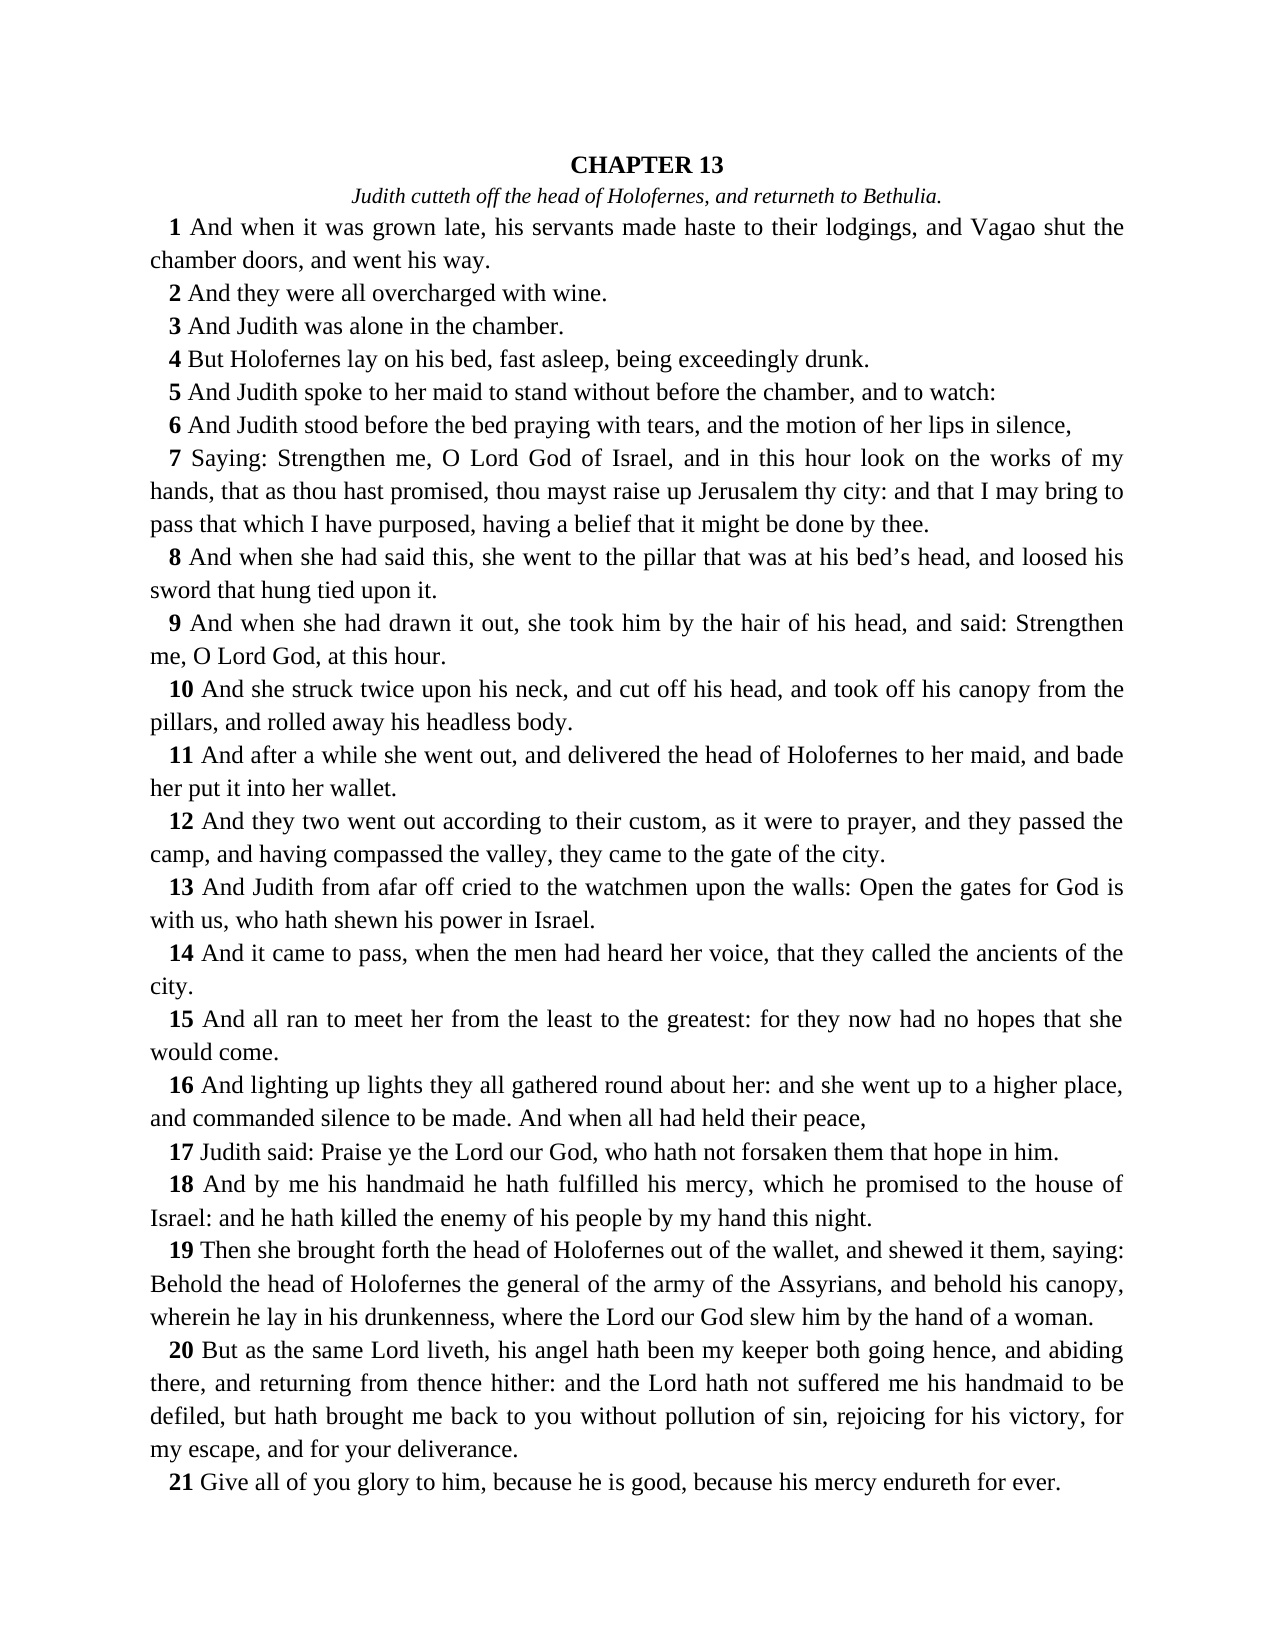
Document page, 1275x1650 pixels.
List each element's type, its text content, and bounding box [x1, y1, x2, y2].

text 2 And they were all overcharged with wine. [150, 278, 1125, 307]
text 8 And when she had said this, she went to the pillar that was at his bed’s head, and loosed his sword that hung tied upon it. [150, 542, 1125, 604]
text 20 But as the same Lord liveth, his angel hath been my keeper both going hence, and abiding there, and returning from thence hither: and the Lord hath not suffered me his handmaid to be defiled, but hath brought me back to you without pollution of sin, rejoicing for his victory, for my escape, and for your deliverance. [150, 1335, 1125, 1462]
text 16 And lighting up lights they all gathered round about her: and she went up to a higher place, and commanded silence to be made. And when all had held their peace, [150, 1071, 1125, 1132]
text 7 Saying: Strengthen me, O Lord God of Israel, and in this hour look on the works of my hands, that as thou hast promised, thou mayst raise up Jerusalem thy city: and that I may bring to pass that which I have purposed, having a belief that it might be done by thee. [150, 443, 1125, 538]
text 3 And Judith was alone in the chamber. [150, 311, 1125, 340]
text 4 But Holofernes lay on his bed, fast asleep, being exceedingly drunk. [150, 344, 1125, 373]
text 12 And they two went out according to their custom, as it were to prayer, and they passed the camp, and having compassed the valley, they came to the gate of the city. [150, 806, 1125, 868]
text 9 And when she had drawn it out, she took him by the hair of his head, and said: Strengthen me, O Lord God, at this hour. [150, 608, 1125, 670]
text 6 And Judith stood before the bed praying with tears, and the motion of her lips in silence, [150, 410, 1125, 439]
text 21 Give all of you glory to him, because he is good, because his mercy endureth for ever. [150, 1467, 1125, 1496]
text 1 And when it was grown late, his servants made haste to their lodgings, and Vagao shut the chamber doors, and went his way. [150, 212, 1125, 274]
text CHAPTER 13 [150, 150, 1125, 179]
text 14 And it came to pass, when the men had heard her voice, that they called the ancients of the city. [150, 938, 1125, 1000]
text 10 And she struck twice upon his neck, and cut off his head, and took off his canopy from the pillars, and rolled away his headless body. [150, 674, 1125, 736]
text 13 And Judith from afar off cried to the watchmen upon the walls: Open the gates for God is with us, who hath shewn his power in Israel. [150, 872, 1125, 934]
text Judith cutteth off the head of Holofernes, and returneth to Bethulia. [150, 183, 1125, 208]
text 17 Judith said: Praise ye the Lord our God, who hath not forsaken them that hope in him. [150, 1137, 1125, 1165]
text 15 And all ran to meet her from the least to the greatest: for they now had no hopes that she would come. [150, 1004, 1125, 1066]
text 18 And by me his handmaid he hath fulfilled his mercy, which he promised to the house of Israel: and he hath killed the enemy of his people by my hand this night. [150, 1169, 1125, 1231]
text 11 And after a while she went out, and delivered the head of Holofernes to her maid, and bade her put it into her wallet. [150, 740, 1125, 802]
text 19 Then she brought forth the head of Holofernes out of the wallet, and shewed it them, saying: Behold the head of Holofernes the general of the army of the Assyrians, and behold his canopy, wherein he lay in his drunkenness, where the Lord our God slew him by the hand of a woman. [150, 1236, 1125, 1330]
text 5 And Judith spoke to her maid to stand without before the chamber, and to watch: [150, 377, 1125, 406]
